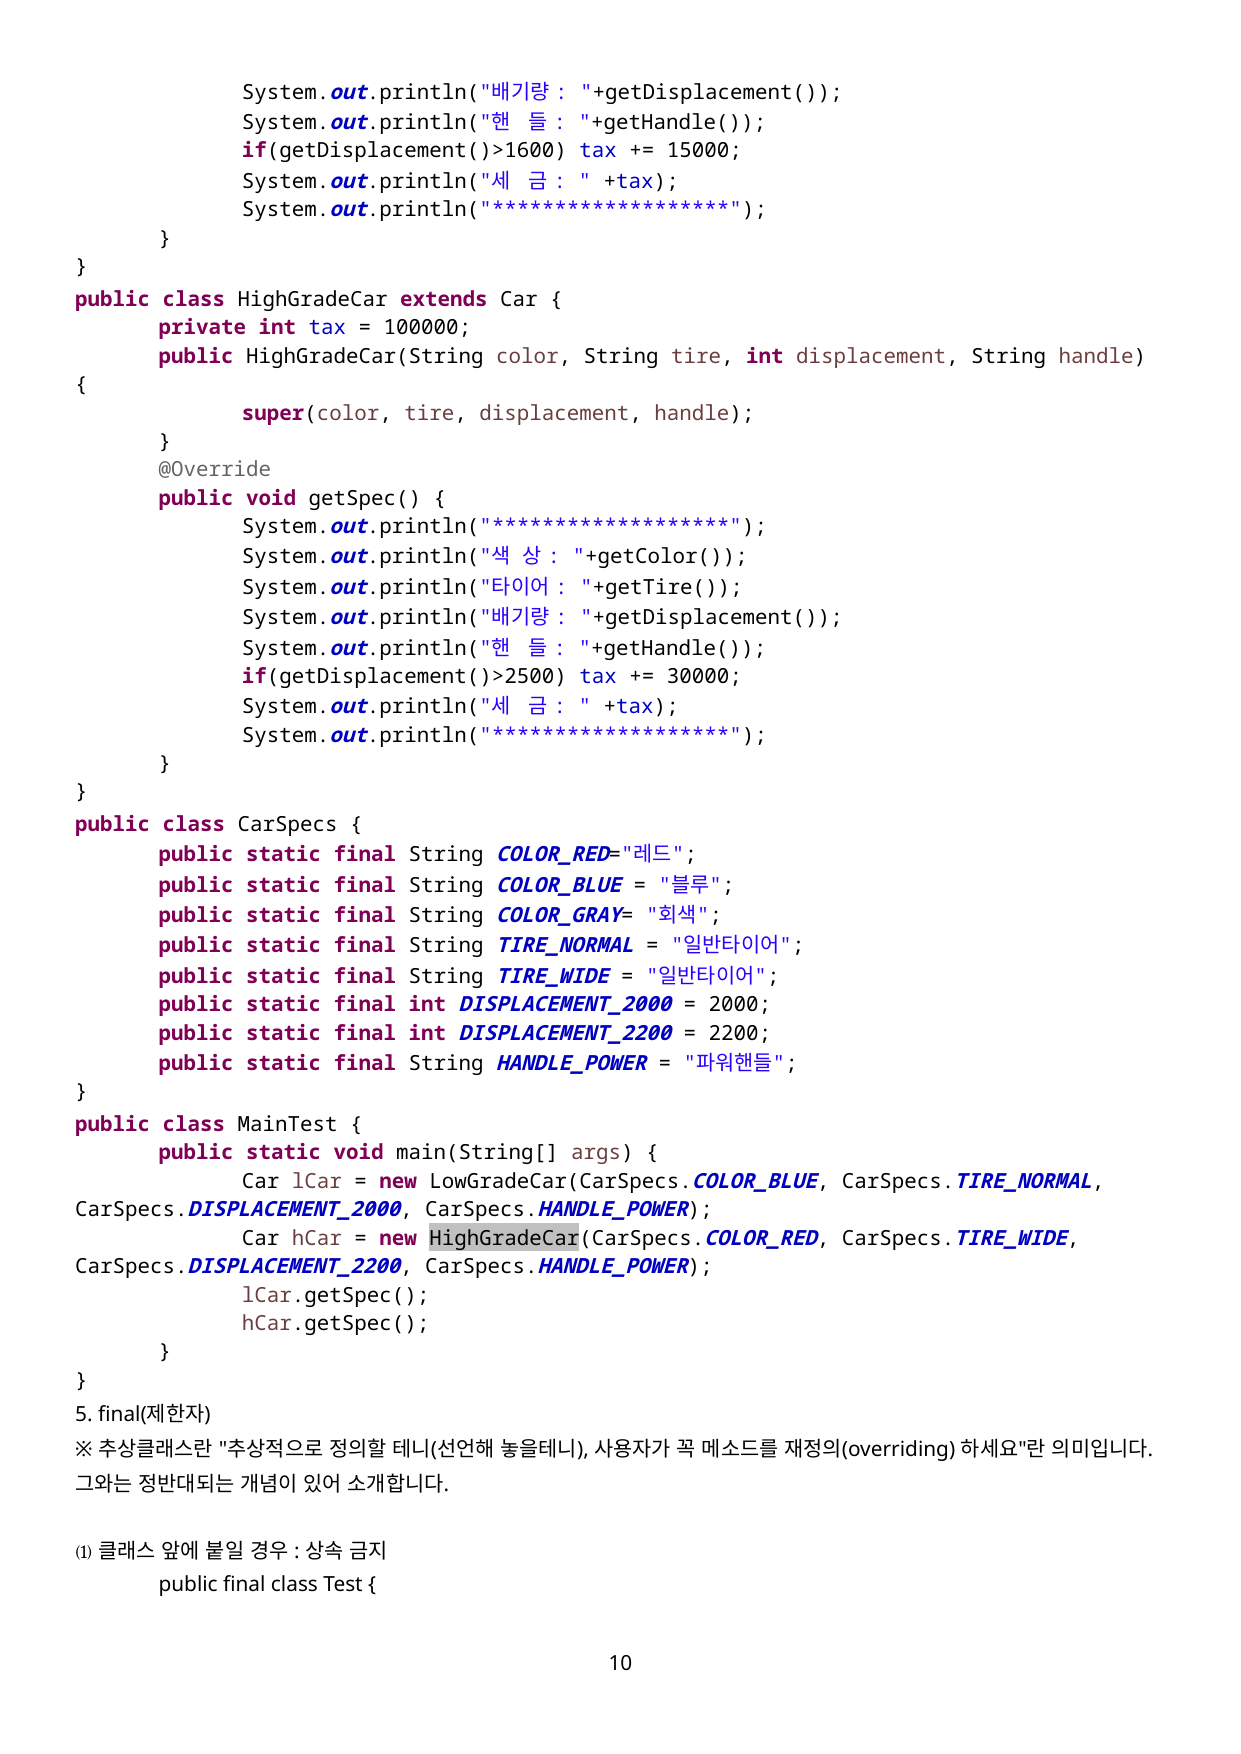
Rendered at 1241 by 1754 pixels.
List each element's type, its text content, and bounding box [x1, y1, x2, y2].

text if(getDisplacement()>1600) tax += 15000; [75, 136, 1165, 164]
text System.out.println("색 상 : "+getColor()); [75, 540, 1165, 570]
text public static void main(String[] args) { [75, 1137, 1165, 1166]
text System.out.println("*******************"); [75, 511, 1165, 540]
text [75, 194, 1165, 223]
text public void getSpec() { [75, 483, 1165, 511]
text } [75, 1337, 1165, 1365]
text } [75, 426, 1165, 454]
text hCar.getSpec(); [75, 1308, 1165, 1337]
text public HighGradeCar(String color, String tire, int displacement, String handle) { [75, 341, 1165, 398]
text public class HighGradeCar extends Car { [75, 284, 1165, 312]
text @Override [75, 454, 1165, 483]
text public static final String TIRE_NORMAL = "일반타이어"; [75, 929, 1165, 959]
text private int tax = 100000; [75, 312, 1165, 341]
text System.out.println("*******************"); [75, 720, 1165, 748]
text if(getDisplacement()>2500) tax += 30000; [75, 661, 1165, 689]
text public static final String COLOR_RED="레드"; [75, 838, 1165, 868]
text System.out.println("세 금 : " +tax); [75, 164, 1165, 194]
text System.out.println("세 금 : " +tax); [75, 689, 1165, 720]
text } [75, 1365, 1165, 1393]
text } [75, 748, 1165, 777]
text } [75, 251, 1165, 280]
text Car hCar = new HighGradeCar(CarSpecs.COLOR_RED, CarSpecs.TIRE_WIDE, CarSpecs.DISPLACEMENT_2200, CarSpecs.HANDLE_POWER); [75, 1223, 1165, 1280]
text Car lCar = new LowGradeCar(CarSpecs.COLOR_BLUE, CarSpecs.TIRE_NORMAL, CarSpecs.DISPLACEMENT_2000, CarSpecs.HANDLE_POWER); [75, 1166, 1165, 1223]
text } [75, 223, 1165, 251]
text 5. final(제한자) [75, 1398, 1165, 1428]
text System.out.println("타이어 : "+getTire()); [75, 570, 1165, 600]
text super(color, tire, displacement, handle); [75, 398, 1165, 426]
text System.out.println("핸 들 : "+getHandle()); [75, 631, 1165, 661]
text public final class Test { [75, 1569, 1165, 1598]
text System.out.println("배기량 : "+getDisplacement()); [75, 600, 1165, 631]
text public static final int DISPLACEMENT_2000 = 2000; [75, 989, 1165, 1018]
text } [75, 1076, 1165, 1105]
text public class MainTest { [75, 1109, 1165, 1137]
text public class CarSpecs { [75, 809, 1165, 838]
text 그와는 정반대되는 개념이 있어 소개합니다. [75, 1467, 1165, 1497]
text } [75, 777, 1165, 805]
text ※ 추상클래스란 "추상적으로 정의할 테니(선언해 놓을테니), 사용자가 꼭 메소드를 재정의(overriding) 하세요"란 의미입니다. [75, 1432, 1165, 1463]
text public static final int DISPLACEMENT_2200 = 2200; [75, 1018, 1165, 1046]
text public static final String TIRE_WIDE = "일반타이어"; [75, 959, 1165, 989]
text public static final String COLOR_BLUE = "블루"; [75, 868, 1165, 898]
text System.out.println("핸 들 : "+getHandle()); [75, 105, 1165, 136]
text ⑴ 클래스 앞에 붙일 경우 : 상속 금지 [75, 1534, 1165, 1565]
text lCar.getSpec(); [75, 1280, 1165, 1308]
text public static final String HANDLE_POWER = "파워핸들"; [75, 1046, 1165, 1076]
text System.out.println("배기량 : "+getDisplacement()); [75, 75, 1165, 105]
text public static final String COLOR_GRAY= "회색"; [75, 898, 1165, 929]
